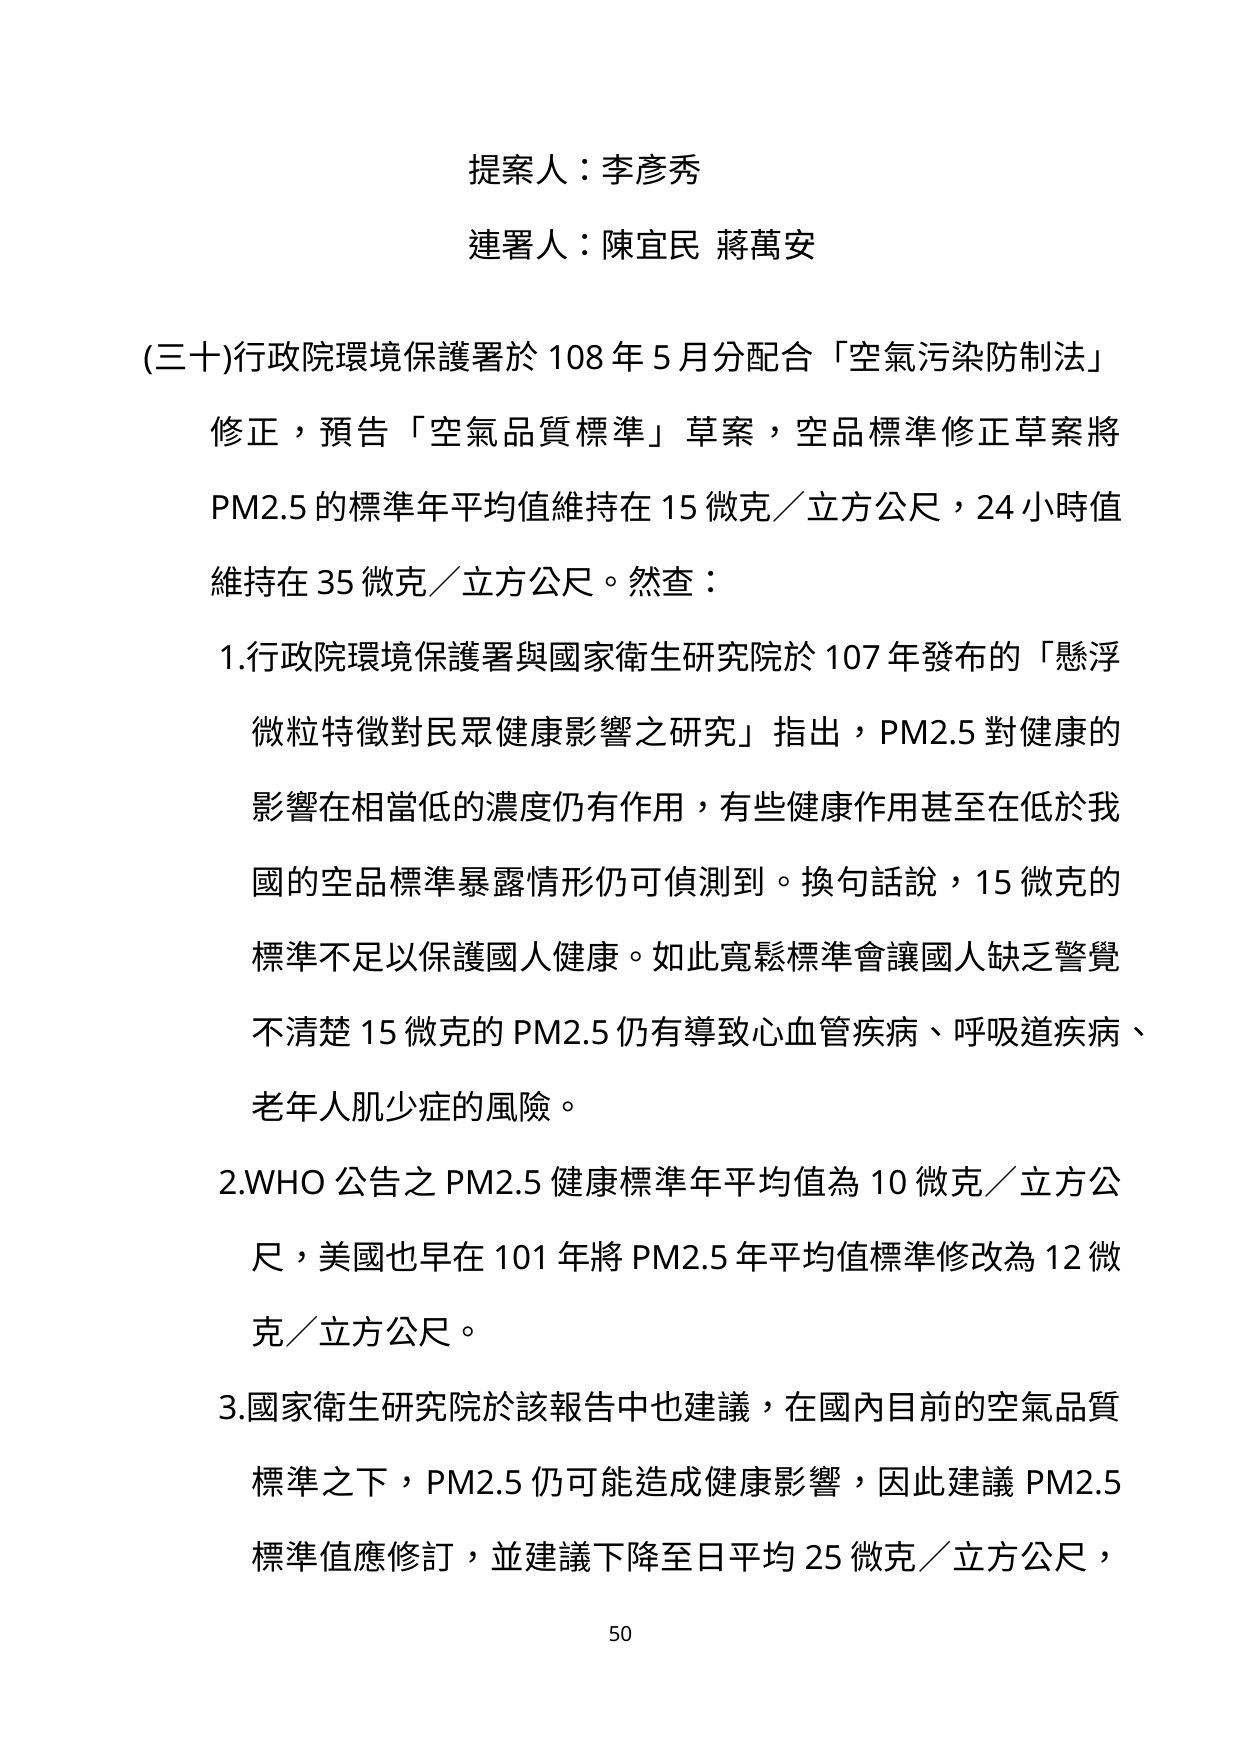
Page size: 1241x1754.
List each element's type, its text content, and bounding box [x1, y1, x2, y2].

text 2.WHO公告之PM2.5健康標準年平均值為10微克／立方公尺，美國也早在101年將PM2.5年平均值標準修改為12微克／立方公尺。 [218, 1143, 1122, 1368]
text 1.行政院環境保護署與國家衛生研究院於107年發布的「懸浮微粒特徵對民眾健康影響之研究」指出，PM2.5對健康的影響在相當低的濃度仍有作用，有些健康作用甚至在低於我國的空品標準暴露情形仍可偵測到。換句話說，15微克的標準不足以保護國人健康。如此寬鬆標準會讓國人缺乏警覺，不清楚15微克的PM2.5仍有導致心血管疾病、呼吸道疾病、老年人肌少症的風險。 [218, 618, 1122, 1143]
text 提案人：李彥秀 [468, 130, 1122, 205]
text (三十)行政院環境保護署於108年5月分配合「空氣污染防制法」修正，預告「空氣品質標準」草案，空品標準修正草案將PM2.5的標準年平均值維持在15微克／立方公尺，24小時值維持在35微克／立方公尺。然查： [143, 318, 1122, 618]
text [218, 1368, 1122, 1593]
text 連署人：陳宜民 蔣萬安 [468, 205, 1122, 280]
